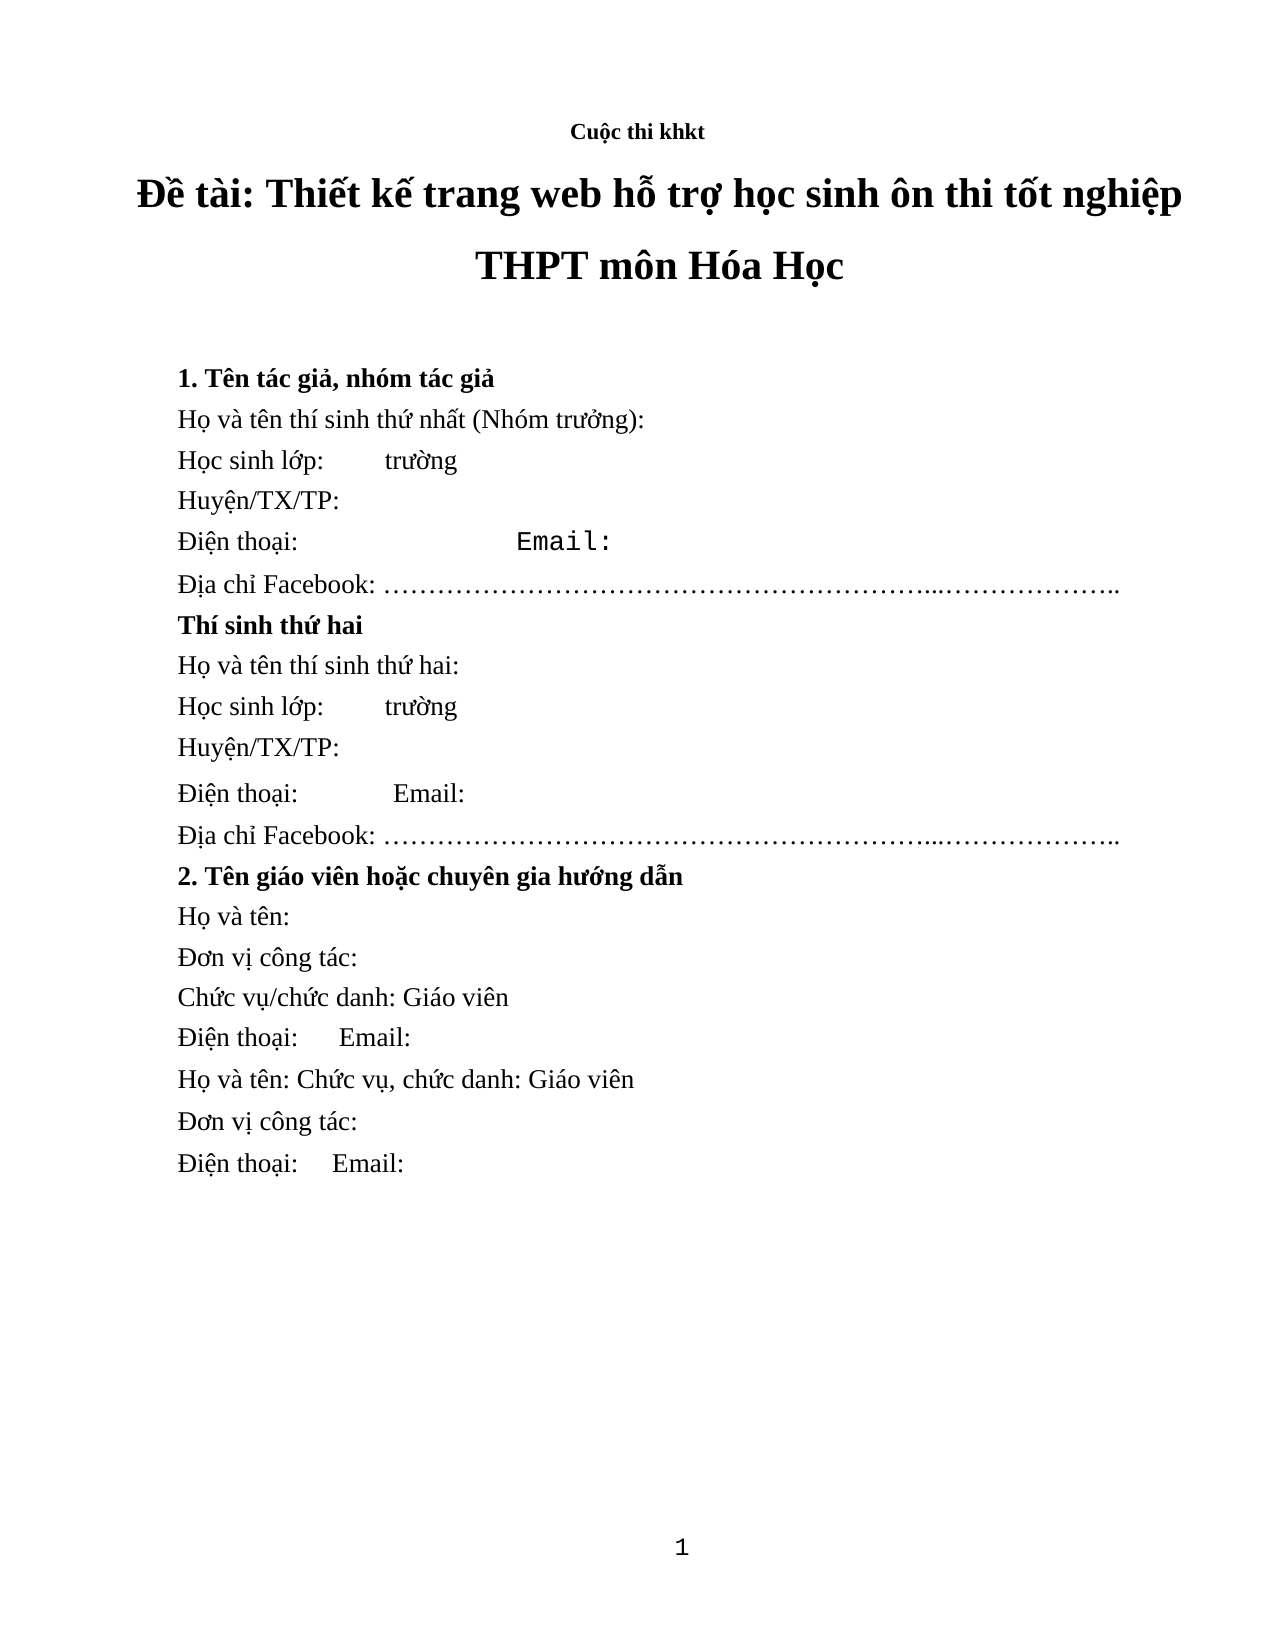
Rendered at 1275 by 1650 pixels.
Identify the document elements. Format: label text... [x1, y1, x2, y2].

text Chức vụ/chức danh: Giáo viên [177, 981, 1186, 1012]
text Huyện/TX/TP: [177, 731, 1186, 762]
text Đơn vị công tác: [177, 941, 1186, 972]
text Điện thoại: Email: [177, 777, 1186, 808]
text 2. Tên giáo viên hoặc chuyên gia hướng dẫn [177, 860, 1186, 891]
text Học sinh lớp: trường [177, 690, 1186, 721]
text Địa chỉ Facebook: ……………………………………………………...……………….. [177, 568, 1186, 599]
subtitle Cuộc thi khkt Đề tài: Thiết kế trang web hỗ trợ học sinh ôn thi tốt nghiệp THPT môn Hóa Học [88, 118, 1186, 288]
text Thí sinh thứ hai [177, 609, 1186, 640]
text Điện thoại: Email: [177, 1021, 1186, 1053]
text Điện thoại: Email: [177, 525, 1186, 558]
text 1. Tên tác giả, nhóm tác giả [177, 362, 1186, 394]
text Họ và tên thí sinh thứ nhất (Nhóm trưởng): [177, 403, 1186, 434]
text Họ và tên thí sinh thứ hai: [177, 649, 1186, 680]
text Họ và tên: Chức vụ, chức danh: Giáo viên [177, 1063, 1186, 1094]
text Huyện/TX/TP: [177, 484, 1186, 516]
text Địa chỉ Facebook: ……………………………………………………...……………….. [177, 819, 1186, 851]
text Đơn vị công tác: [177, 1105, 1186, 1137]
text Học sinh lớp: trường [177, 444, 1186, 475]
text Họ và tên: [177, 900, 1186, 931]
text Điện thoại: Email: [177, 1147, 1186, 1178]
